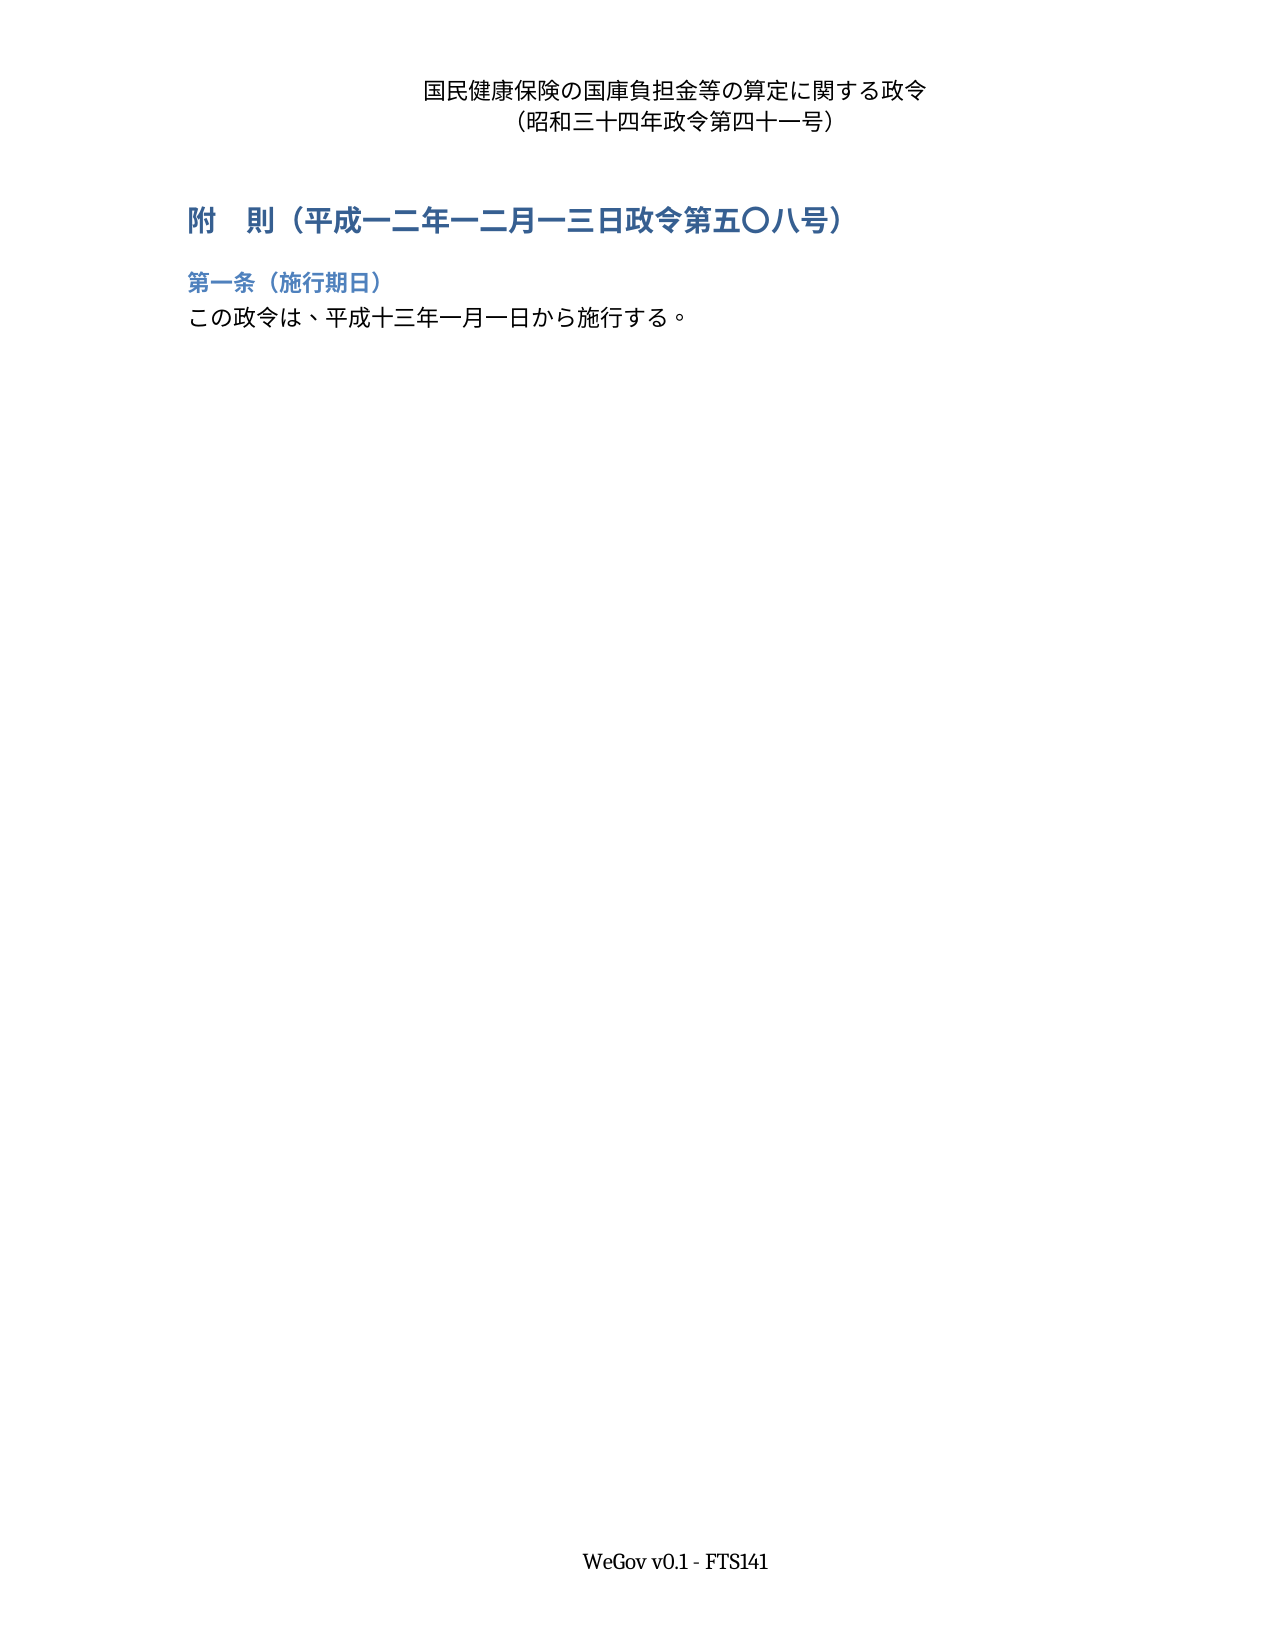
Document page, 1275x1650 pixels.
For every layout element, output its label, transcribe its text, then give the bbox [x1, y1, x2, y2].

subtitle 附 則（平成一二年一二月一三日政令第五〇八号） [187, 200, 1087, 240]
text この政令は、平成十三年一月一日から施行する。 [187, 302, 1087, 334]
subtitle 第一条（施行期日） [187, 266, 1087, 298]
